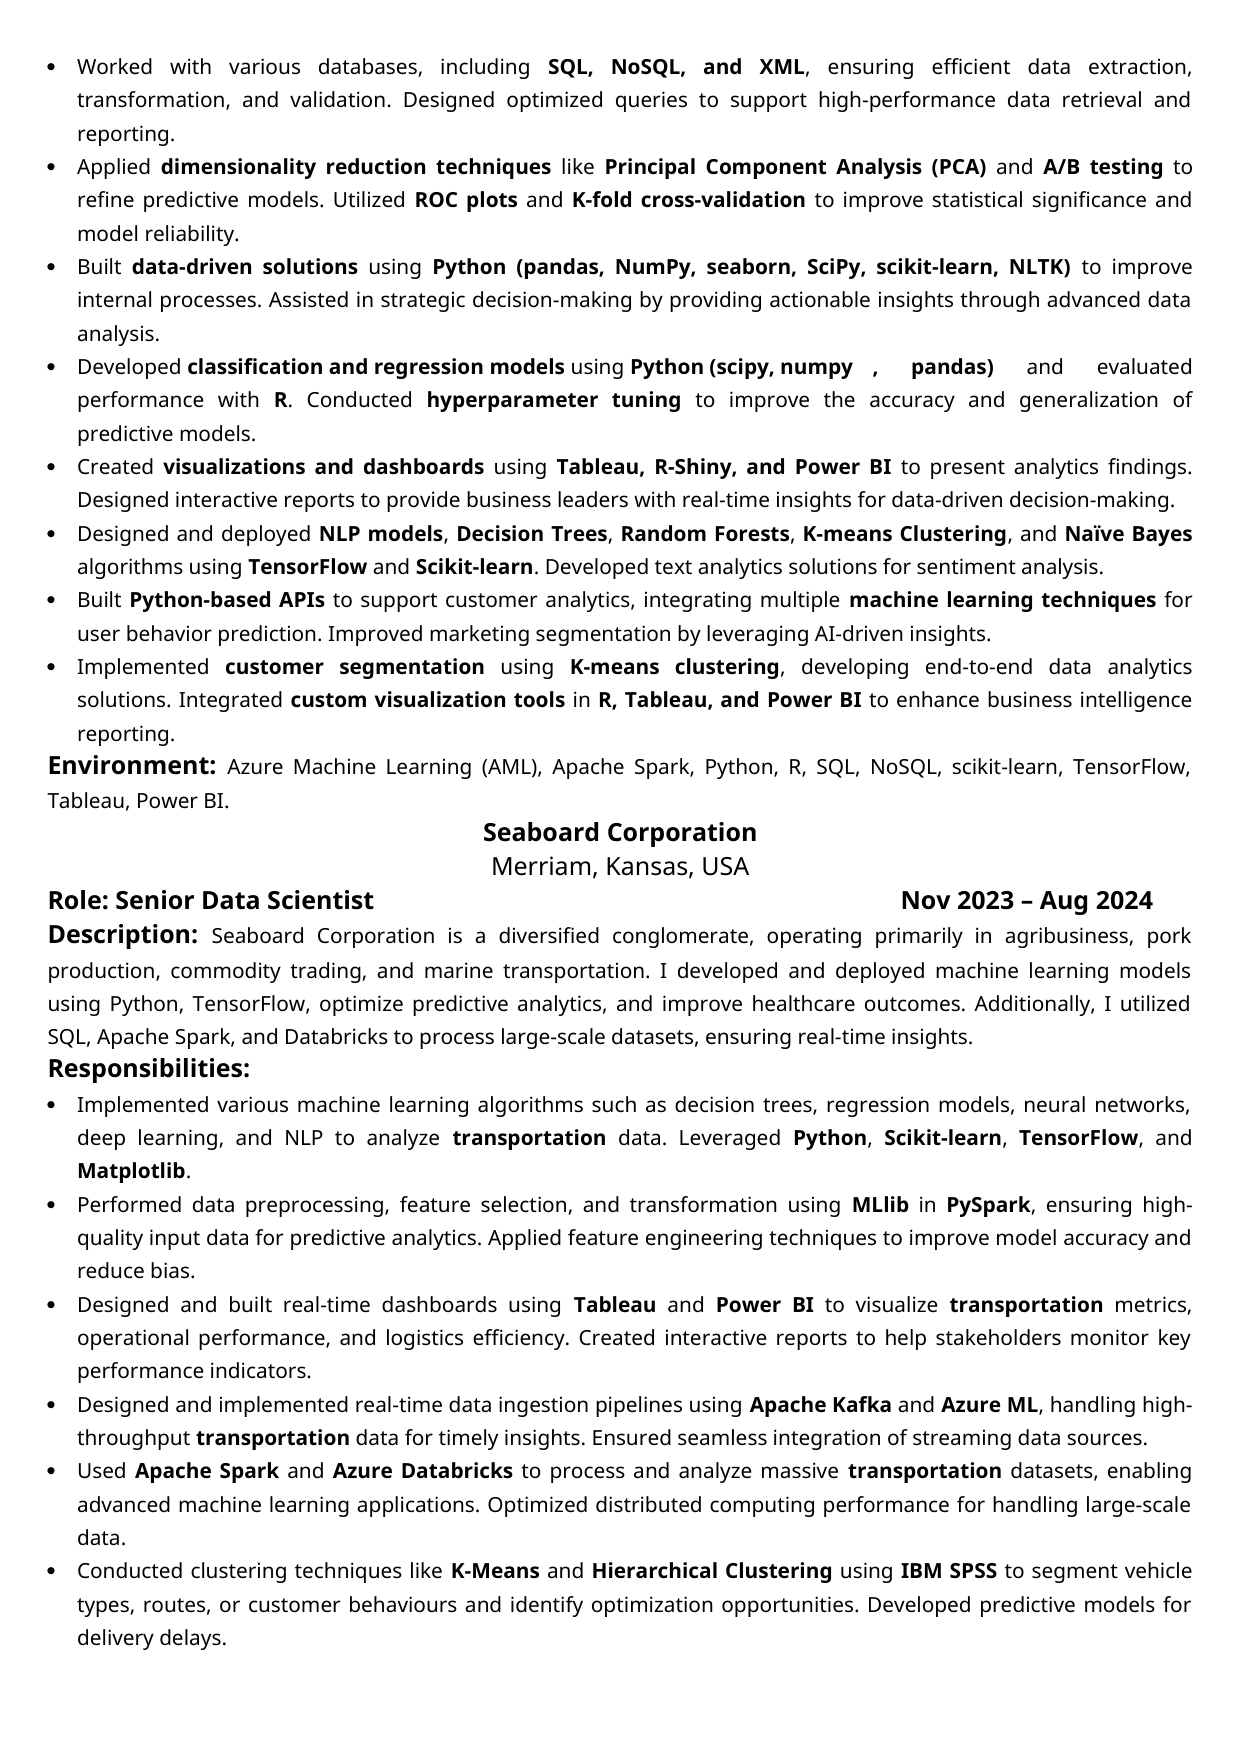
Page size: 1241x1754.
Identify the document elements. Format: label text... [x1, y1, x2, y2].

list Implemented customer segmentation using K-means clustering, developing end-to-end data analytics solutions. Integrated custom visualization tools in R, Tableau, and Power BI to enhance business intelligence reporting. [47, 647, 1193, 747]
text Seaboard Corporation [47, 815, 1193, 849]
text Merriam, Kansas, USA [47, 849, 1193, 883]
list Built data-driven solutions using Python (pandas, NumPy, seaborn, SciPy, scikit-learn, NLTK) to improve internal processes. Assisted in strategic decision-making by providing actionable insights through advanced data analysis. [47, 247, 1193, 347]
text Environment: Azure Machine Learning (AML), Apache Spark, Python, R, SQL, NoSQL, scikit-learn, TensorFlow, Tableau, Power BI. [47, 747, 1193, 815]
text Role: Senior Data Scientist Nov 2023 – Aug 2024 [47, 883, 1193, 917]
text Description: Seaboard Corporation is a diversified conglomerate, operating primarily in agribusiness, pork production, commodity trading, and marine transportation. I developed and deployed machine learning models using Python, TensorFlow, optimize predictive analytics, and improve healthcare outcomes. Additionally, I utilized SQL, Apache Spark, and Databricks to process large-scale datasets, ensuring real-time insights. [47, 917, 1193, 1051]
list Designed and built real-time dashboards using Tableau and Power BI to visualize transportation metrics, operational performance, and logistics efficiency. Created interactive reports to help stakeholders monitor key performance indicators. [47, 1285, 1193, 1385]
list Performed data preprocessing, feature selection, and transformation using MLlib in PySpark, ensuring high-quality input data for predictive analytics. Applied feature engineering techniques to improve model accuracy and reduce bias. [47, 1185, 1193, 1285]
text Responsibilities: [47, 1051, 1193, 1085]
list Built Python-based APIs to support customer analytics, integrating multiple machine learning techniques for user behavior prediction. Improved marketing segmentation by leveraging AI-driven insights. [47, 581, 1193, 647]
list Designed and deployed NLP models, Decision Trees, Random Forests, K-means Clustering, and Naïve Bayes algorithms using TensorFlow and Scikit-learn. Developed text analytics solutions for sentiment analysis. [47, 514, 1193, 581]
list Applied dimensionality reduction techniques like Principal Component Analysis (PCA) and A/B testing to refine predictive models. Utilized ROC plots and K-fold cross-validation to improve statistical significance and model reliability. [47, 147, 1193, 247]
list Conducted clustering techniques like K-Means and Hierarchical Clustering using IBM SPSS to segment vehicle types, routes, or customer behaviours and identify optimization opportunities. Developed predictive models for delivery delays. [47, 1552, 1193, 1652]
list Worked with various databases, including SQL, NoSQL, and XML, ensuring efficient data extraction, transformation, and validation. Designed optimized queries to support high-performance data retrieval and reporting. [47, 47, 1193, 147]
list Implemented various machine learning algorithms such as decision trees, regression models, neural networks, deep learning, and NLP to analyze transportation data. Leveraged Python, Scikit-learn, TensorFlow, and Matplotlib. [47, 1085, 1193, 1185]
list Developed classification and regression models using Python (scipy, numpy , pandas) and evaluated performance with R. Conducted hyperparameter tuning to improve the accuracy and generalization of predictive models. [47, 347, 1193, 447]
list Designed and implemented real-time data ingestion pipelines using Apache Kafka and Azure ML, handling high-throughput transportation data for timely insights. Ensured seamless integration of streaming data sources. [47, 1385, 1193, 1452]
list Used Apache Spark and Azure Databricks to process and analyze massive transportation datasets, enabling advanced machine learning applications. Optimized distributed computing performance for handling large-scale data. [47, 1452, 1193, 1552]
list Created visualizations and dashboards using Tableau, R-Shiny, and Power BI to present analytics findings. Designed interactive reports to provide business leaders with real-time insights for data-driven decision-making. [47, 447, 1193, 514]
